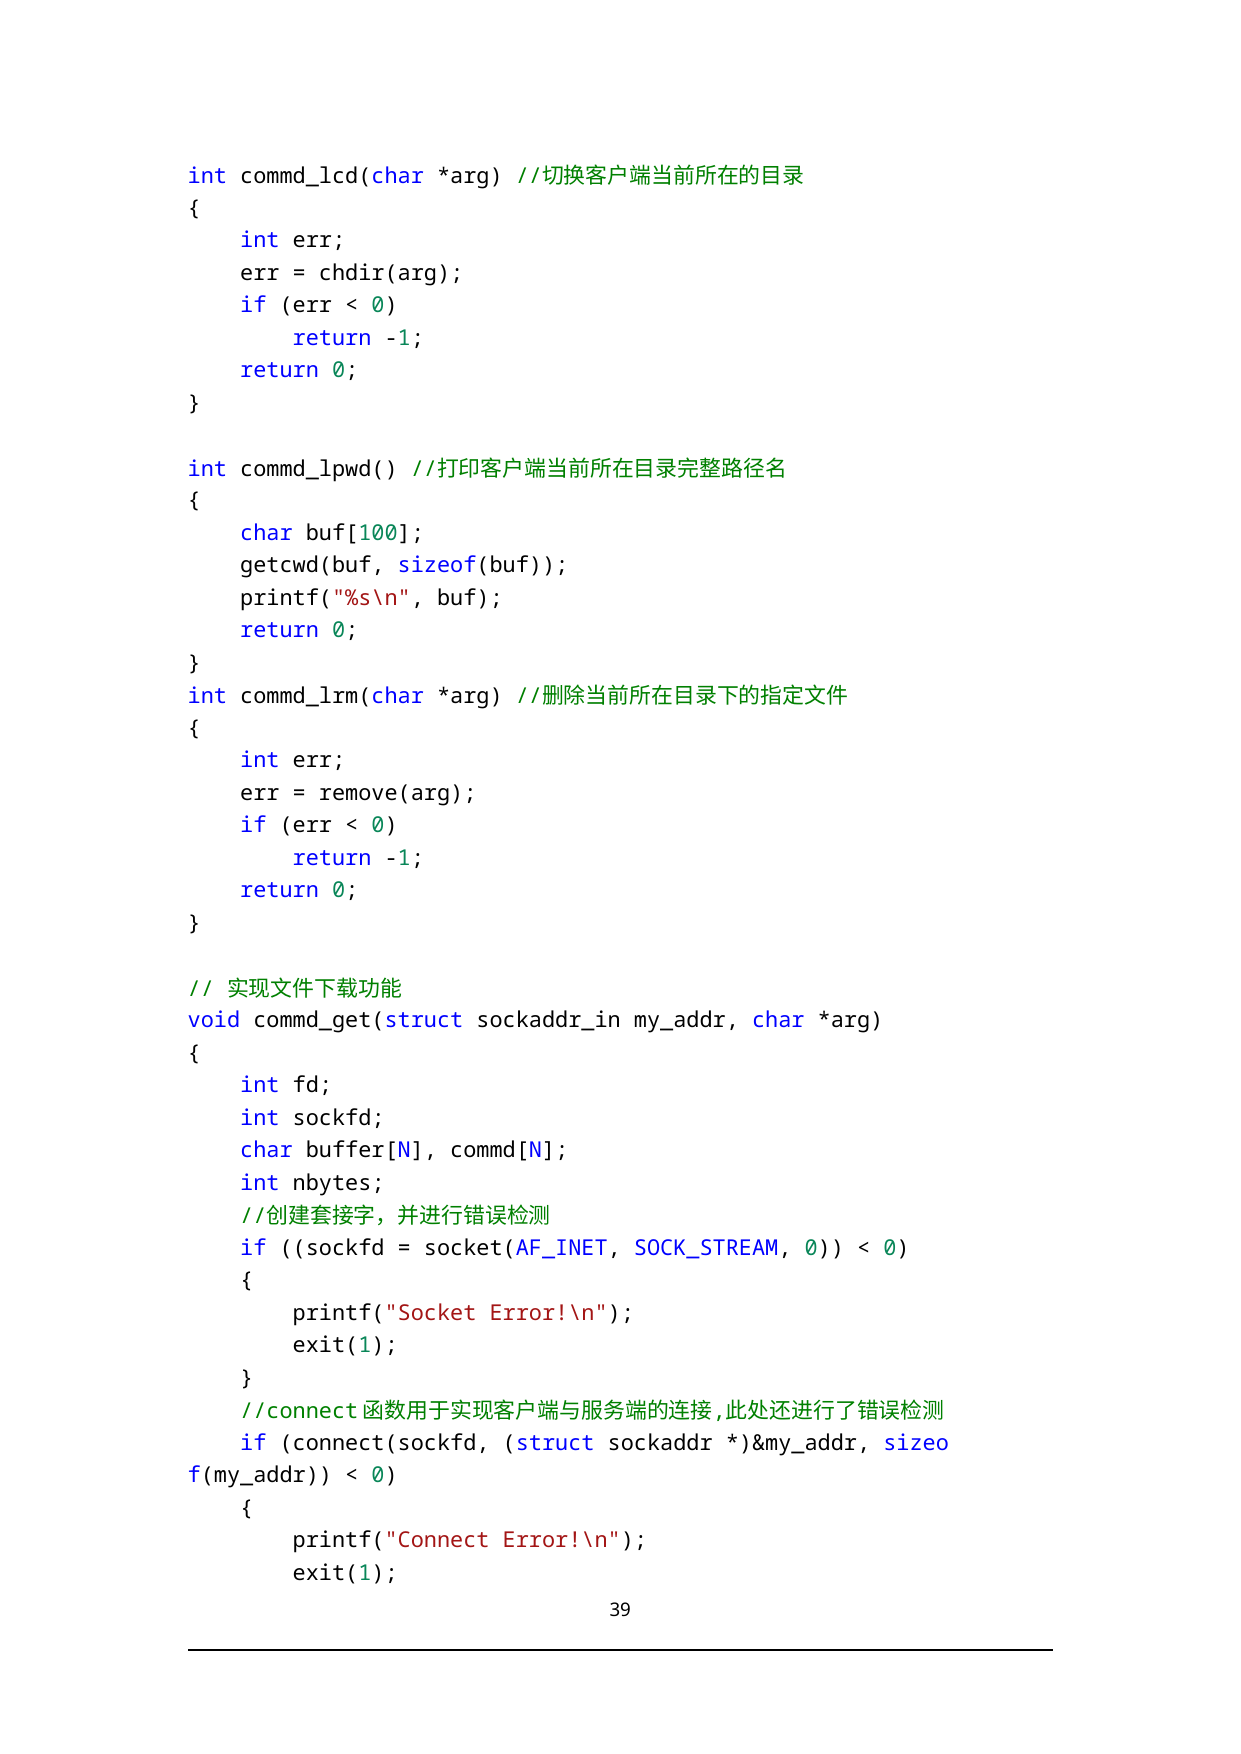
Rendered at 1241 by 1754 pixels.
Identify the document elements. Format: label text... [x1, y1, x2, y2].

text int commd_lrm(char *arg) //删除当前所在目录下的指定文件 [187, 678, 1053, 710]
text // 实现文件下载功能 [187, 970, 1053, 1003]
text int nbytes; [187, 1165, 1053, 1198]
text if ((sockfd = socket(AF_INET, SOCK_STREAM, 0)) < 0) [187, 1230, 1053, 1263]
text printf("%s\n", buf); [187, 580, 1053, 613]
text char buffer[N], commd[N]; [187, 1133, 1053, 1165]
text return 0; [187, 353, 1053, 385]
text void commd_get(struct sockaddr_in my_addr, char *arg) [187, 1003, 1053, 1035]
text return -1; [187, 840, 1053, 873]
text return 0; [187, 873, 1053, 905]
text printf("Connect Error!\n"); [187, 1523, 1053, 1555]
text { [187, 1035, 1053, 1068]
text err = remove(arg); [187, 775, 1053, 808]
text int sockfd; [187, 1100, 1053, 1133]
text printf("Socket Error!\n"); [187, 1295, 1053, 1328]
text char buf[100]; [187, 515, 1053, 548]
text return -1; [187, 320, 1053, 353]
text //connect函数用于实现客户端与服务端的连接,此处还进行了错误检测 [187, 1393, 1053, 1425]
text } [187, 385, 1053, 418]
text } [187, 1360, 1053, 1393]
text } [187, 645, 1053, 678]
text int err; [187, 223, 1053, 255]
text { [187, 190, 1053, 223]
text { [187, 1263, 1053, 1295]
text getcwd(buf, sizeof(buf)); [187, 548, 1053, 580]
text err = chdir(arg); [187, 255, 1053, 288]
text //创建套接字，并进行错误检测 [187, 1198, 1053, 1230]
text { [187, 710, 1053, 743]
text exit(1); [187, 1555, 1053, 1588]
text { [187, 1490, 1053, 1523]
text if (err < 0) [187, 808, 1053, 840]
text int commd_lpwd() //打印客户端当前所在目录完整路径名 [187, 450, 1053, 483]
text int commd_lcd(char *arg) //切换客户端当前所在的目录 [187, 158, 1053, 190]
text if (err < 0) [187, 288, 1053, 320]
text if (connect(sockfd, (struct sockaddr *)&my_addr, sizeof(my_addr)) < 0) [187, 1425, 1053, 1490]
text { [187, 483, 1053, 515]
text } [187, 905, 1053, 938]
text int err; [187, 743, 1053, 775]
text int fd; [187, 1068, 1053, 1100]
text return 0; [187, 613, 1053, 645]
text exit(1); [187, 1328, 1053, 1360]
